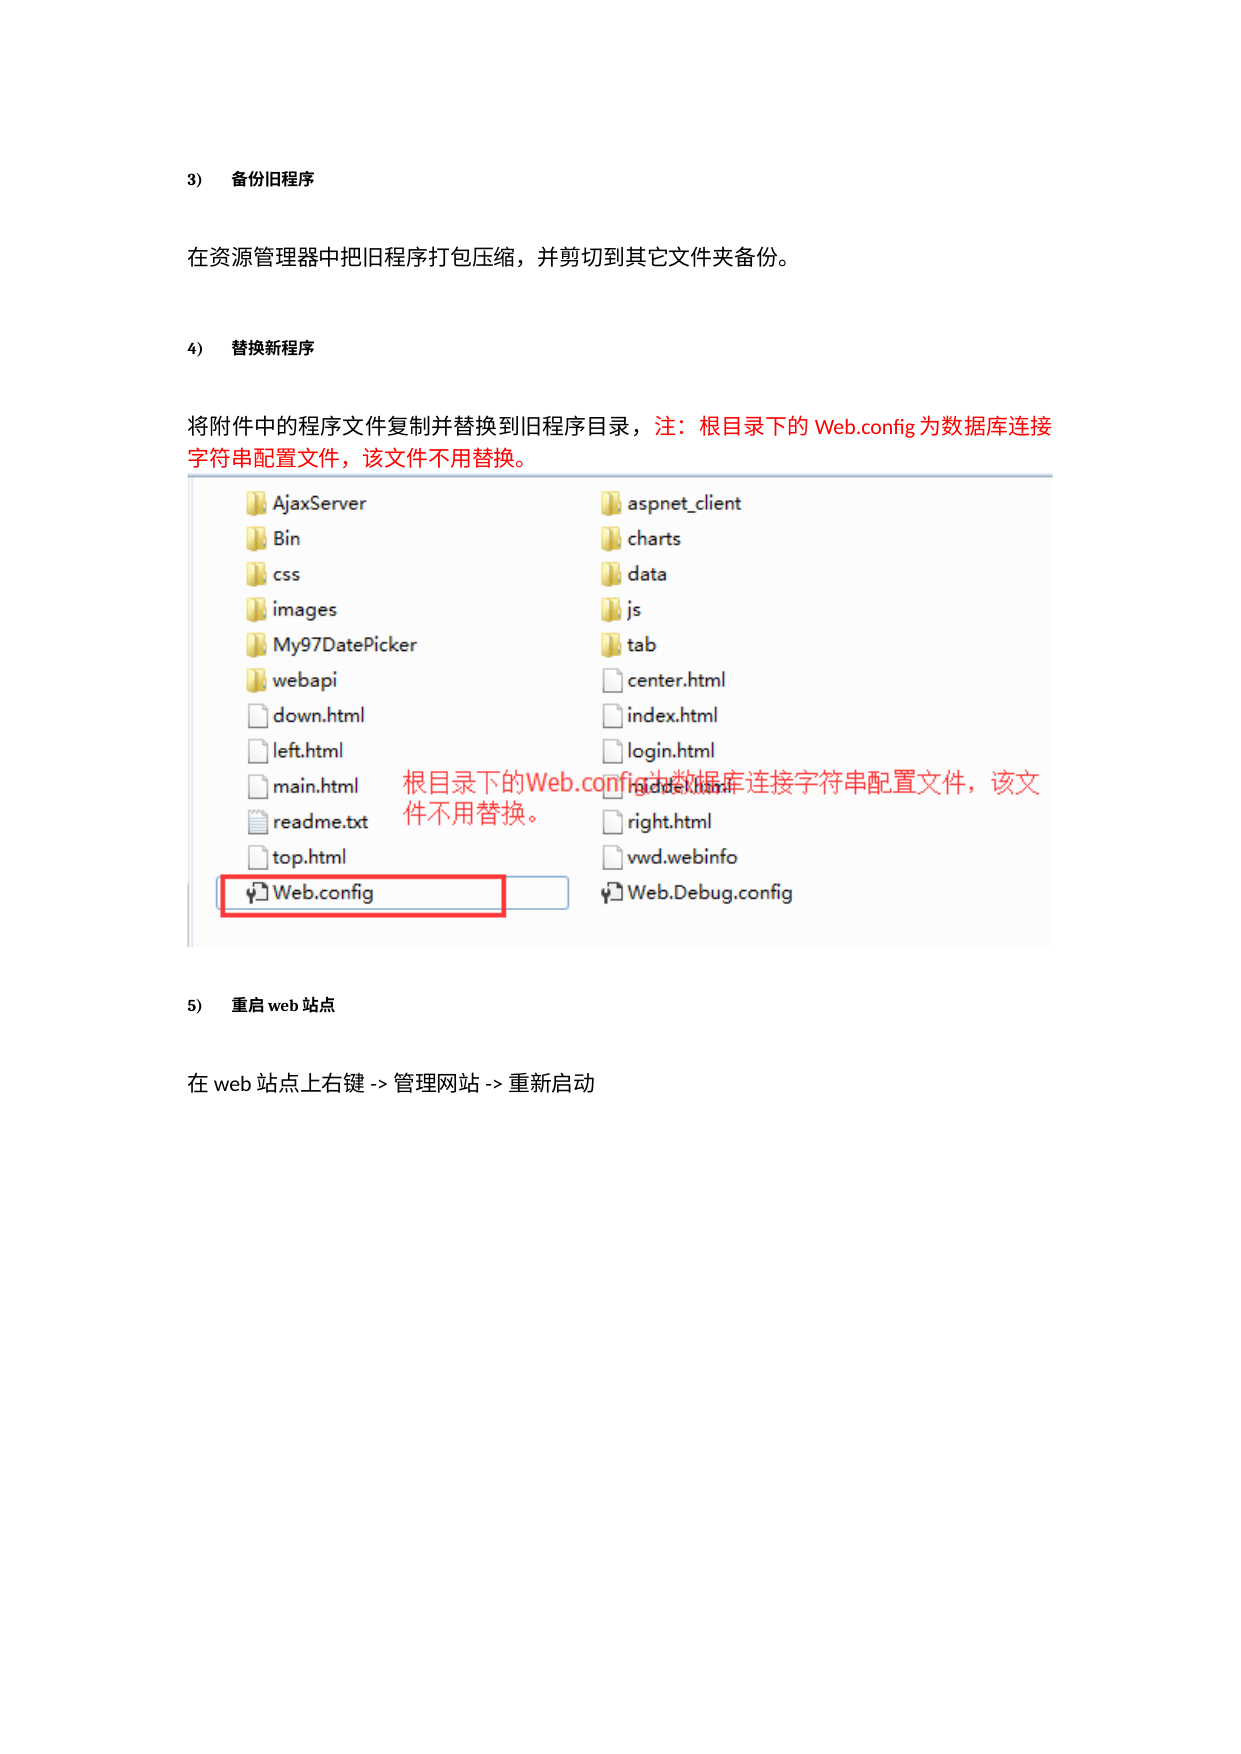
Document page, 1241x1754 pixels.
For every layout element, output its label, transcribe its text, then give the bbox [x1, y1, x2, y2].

subtitle 备份旧程序 [187, 162, 1053, 194]
subtitle 重启web站点 [187, 988, 1053, 1021]
text 在web站点上右键 -> 管理网站 -> 重新启动 [187, 1065, 1053, 1098]
text 将附件中的程序文件复制并替换到旧程序目录，注：根目录下的Web.config为数据库连接字符串配置文件，该文件不用替换。 [187, 408, 1053, 473]
text 在资源管理器中把旧程序打包压缩，并剪切到其它文件夹备份。 [187, 239, 1053, 272]
subtitle 替换新程序 [187, 331, 1053, 364]
picture [187, 473, 1053, 947]
